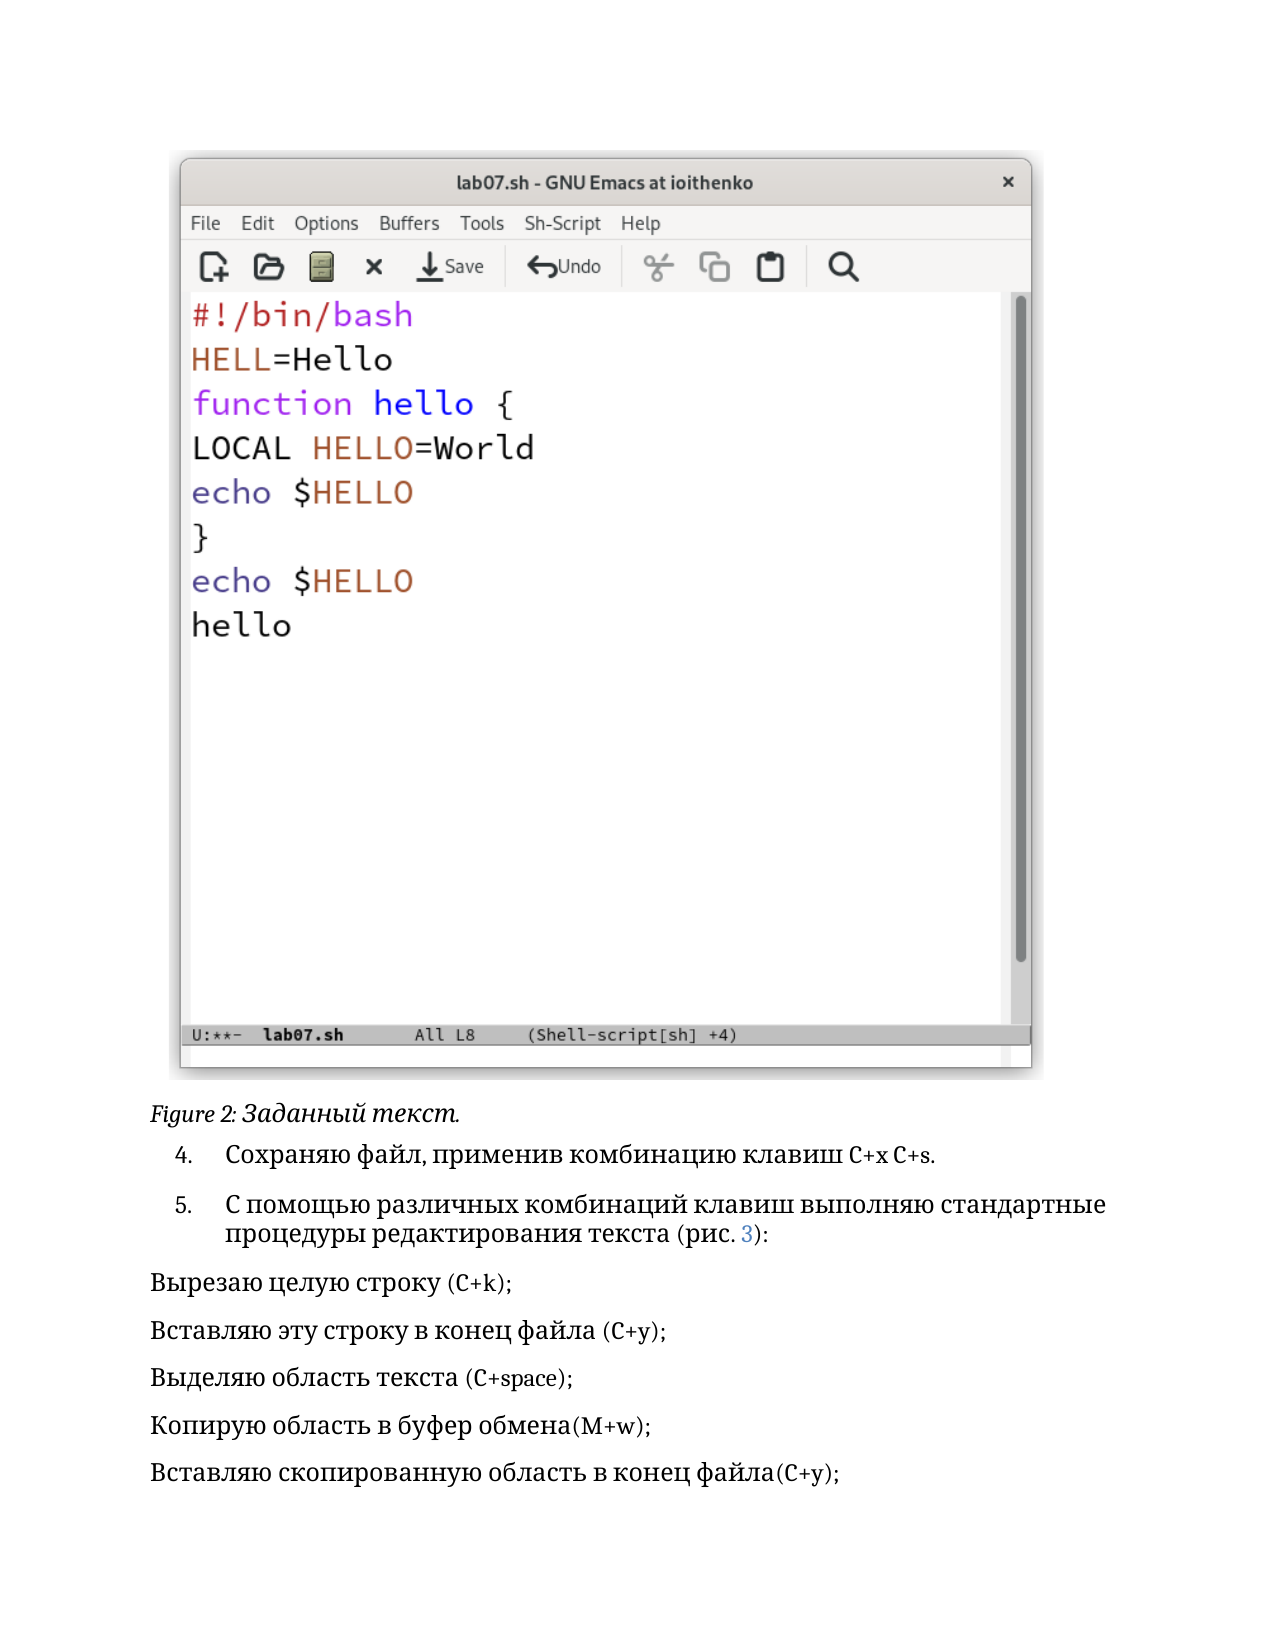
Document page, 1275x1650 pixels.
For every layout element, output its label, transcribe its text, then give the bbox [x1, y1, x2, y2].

text Вставляю скопированную область в конец файла(C+y); [150, 1459, 1125, 1488]
text Вырезаю целую строку (C+k); [150, 1269, 1125, 1298]
picture [168, 150, 1044, 1080]
list Сохраняю файл, применив комбинацию клавиш C+x C+s. [175, 1141, 1125, 1170]
text Вставляю эту строку в конец файла (C+y); [150, 1317, 1125, 1346]
text Выделяю область текста (C+space); [150, 1364, 1125, 1393]
text Figure 2: Заданный текст. [150, 1100, 1125, 1129]
list С помощью различных комбинаций клавиш выполняю стандартные процедуры редактирования текста (рис. 3): [175, 1191, 1125, 1248]
text Копирую область в буфер обмена(M+w); [150, 1412, 1125, 1441]
